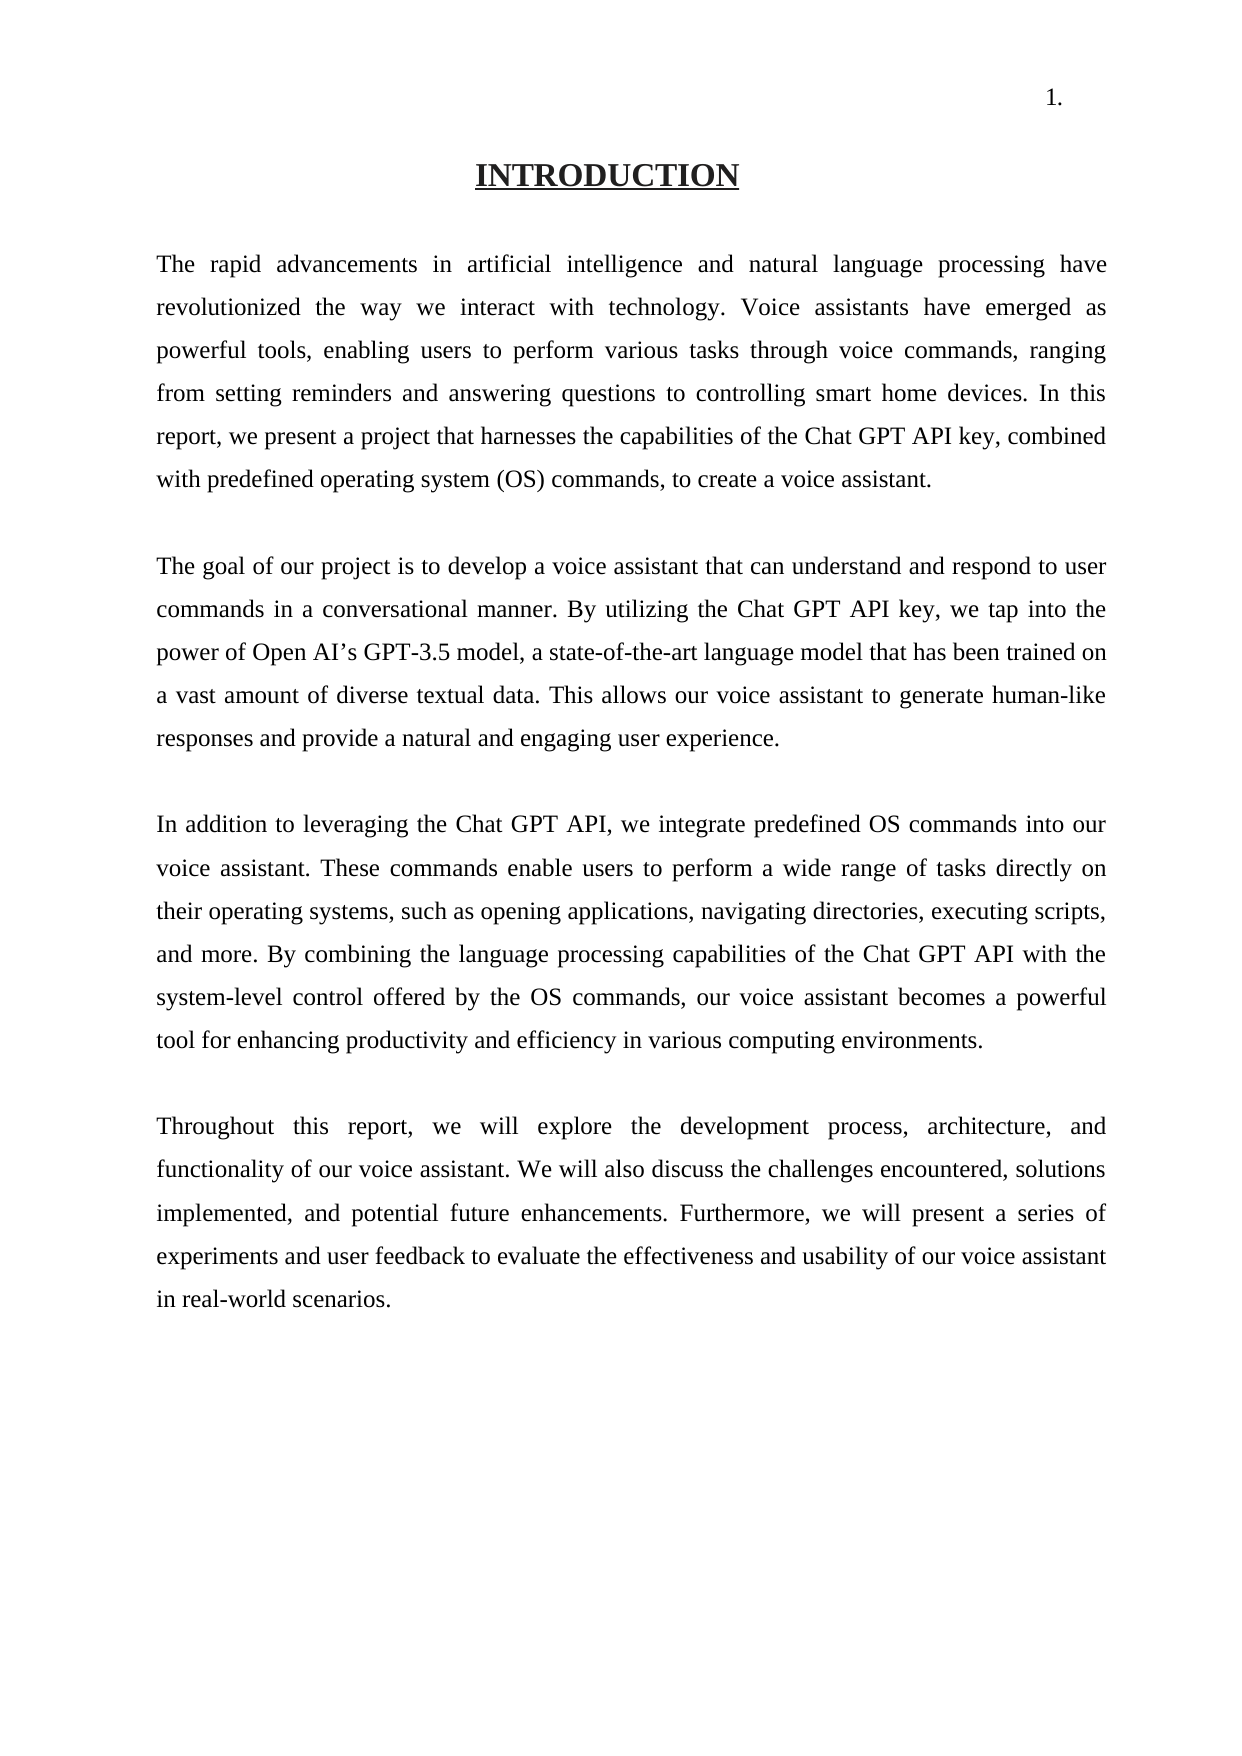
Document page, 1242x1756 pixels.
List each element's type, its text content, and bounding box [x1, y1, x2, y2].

text INTRODUCTION [313, 155, 901, 193]
text In addition to leveraging the Chat GPT API, we integrate predefined OS commands into our voice assistant. These commands enable users to perform a wide range of tasks directly on their operating systems, such as opening applications, navigating directories, executing scripts, and more. By combining the language processing capabilities of the Chat GPT API with the system-level control offered by the OS commands, our voice assistant becomes a powerful tool for enhancing productivity and efficiency in various computing environments. [156, 809, 1107, 1054]
text 1. [75, 82, 1063, 110]
text The goal of our project is to develop a voice assistant that can understand and respond to user commands in a conversational manner. By utilizing the Chat GPT API key, we tap into the power of Open AI’s GPT-3.5 model, a state-of-the-art language model that has been trained on a vast amount of diverse textual data. This allows our voice assistant to generate human-like responses and provide a natural and engaging user experience. [156, 551, 1107, 752]
text The rapid advancements in artificial intelligence and natural language processing have revolutionized the way we interact with technology. Voice assistants have emerged as powerful tools, enabling users to perform various tasks through voice commands, ranging from setting reminders and answering questions to controlling smart home devices. In this report, we present a project that harnesses the capabilities of the Chat GPT API key, combined with predefined operating system (OS) commands, to create a voice assistant. [156, 249, 1107, 493]
text Throughout this report, we will explore the development process, architecture, and functionality of our voice assistant. We will also discuss the challenges encountered, solutions implemented, and potential future enhancements. Furthermore, we will present a series of experiments and user feedback to evaluate the effectiveness and usability of our voice assistant in real-world scenarios. [156, 1111, 1107, 1313]
